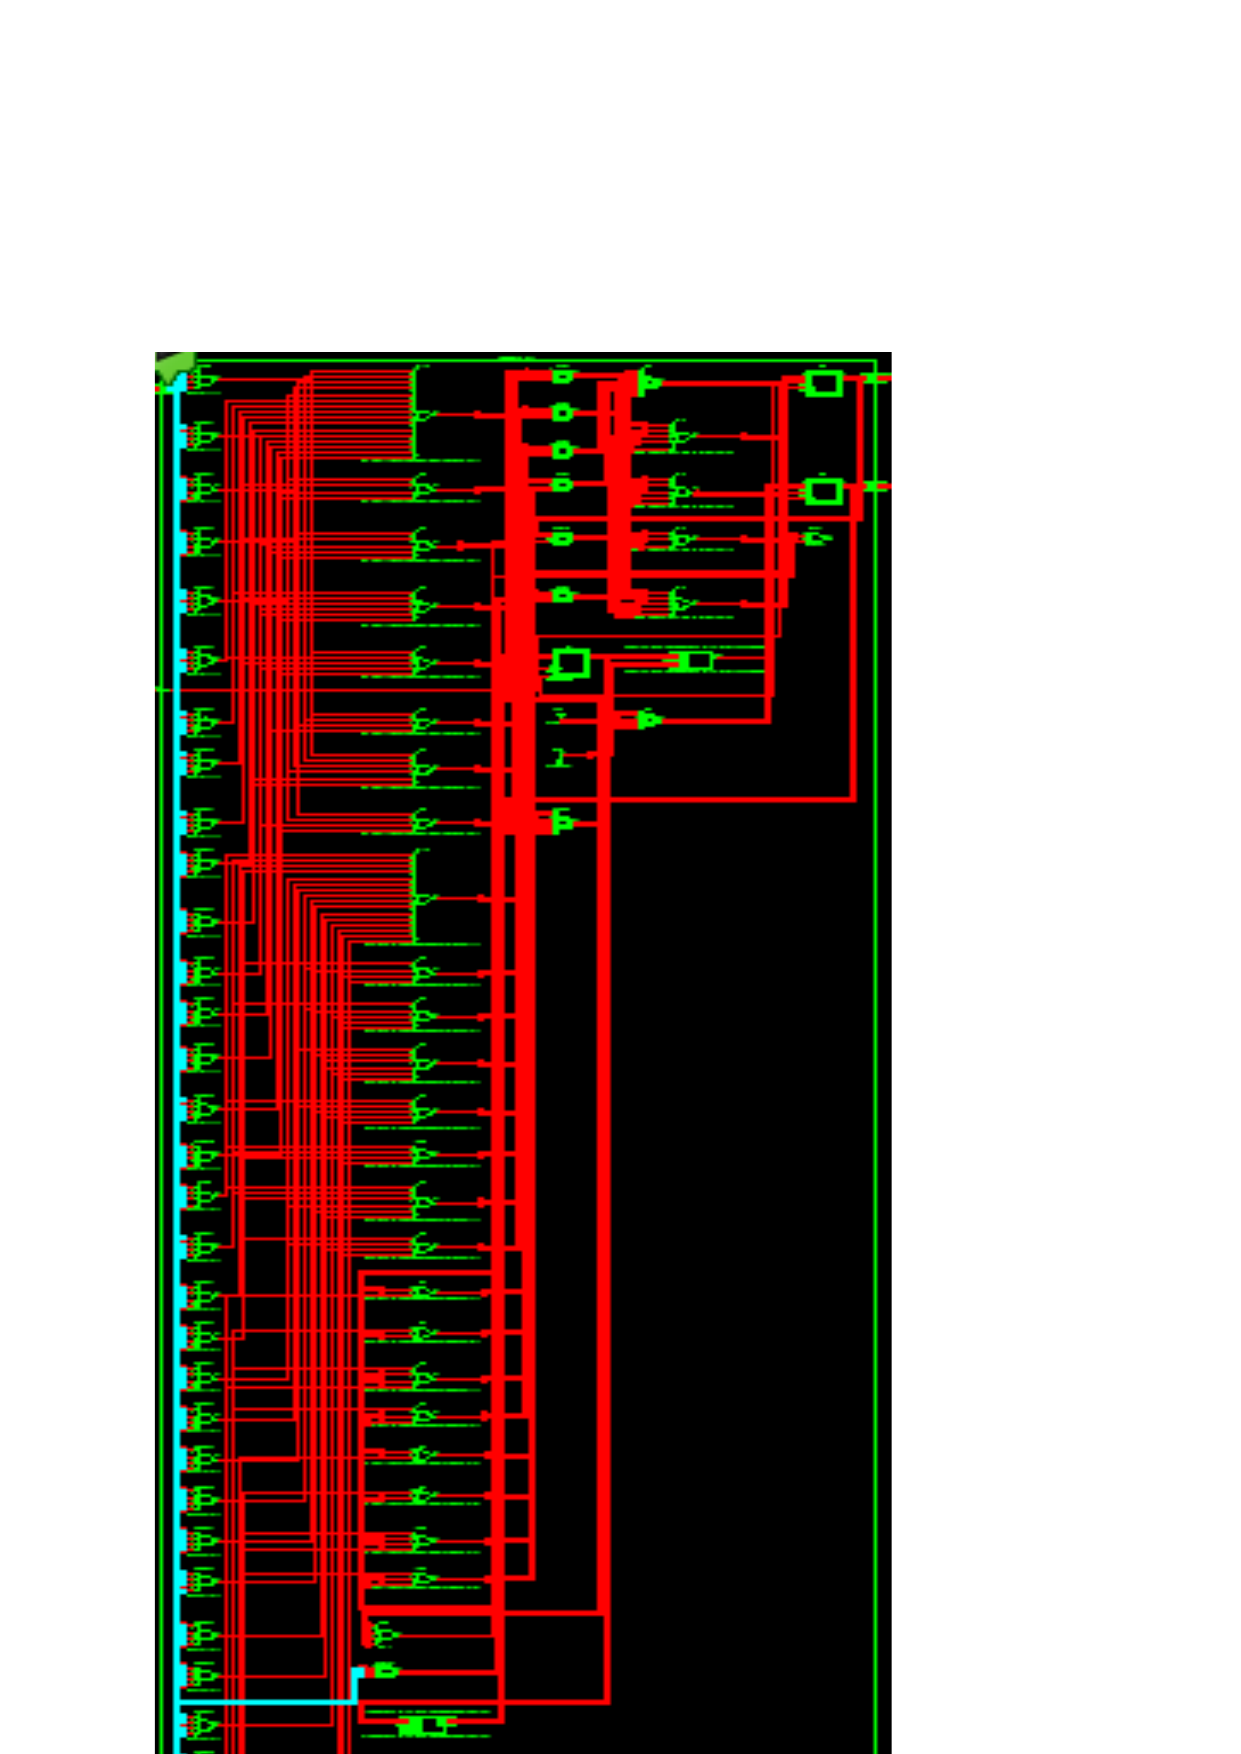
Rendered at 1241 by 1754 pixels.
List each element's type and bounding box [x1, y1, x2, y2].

picture [154, 352, 892, 1754]
